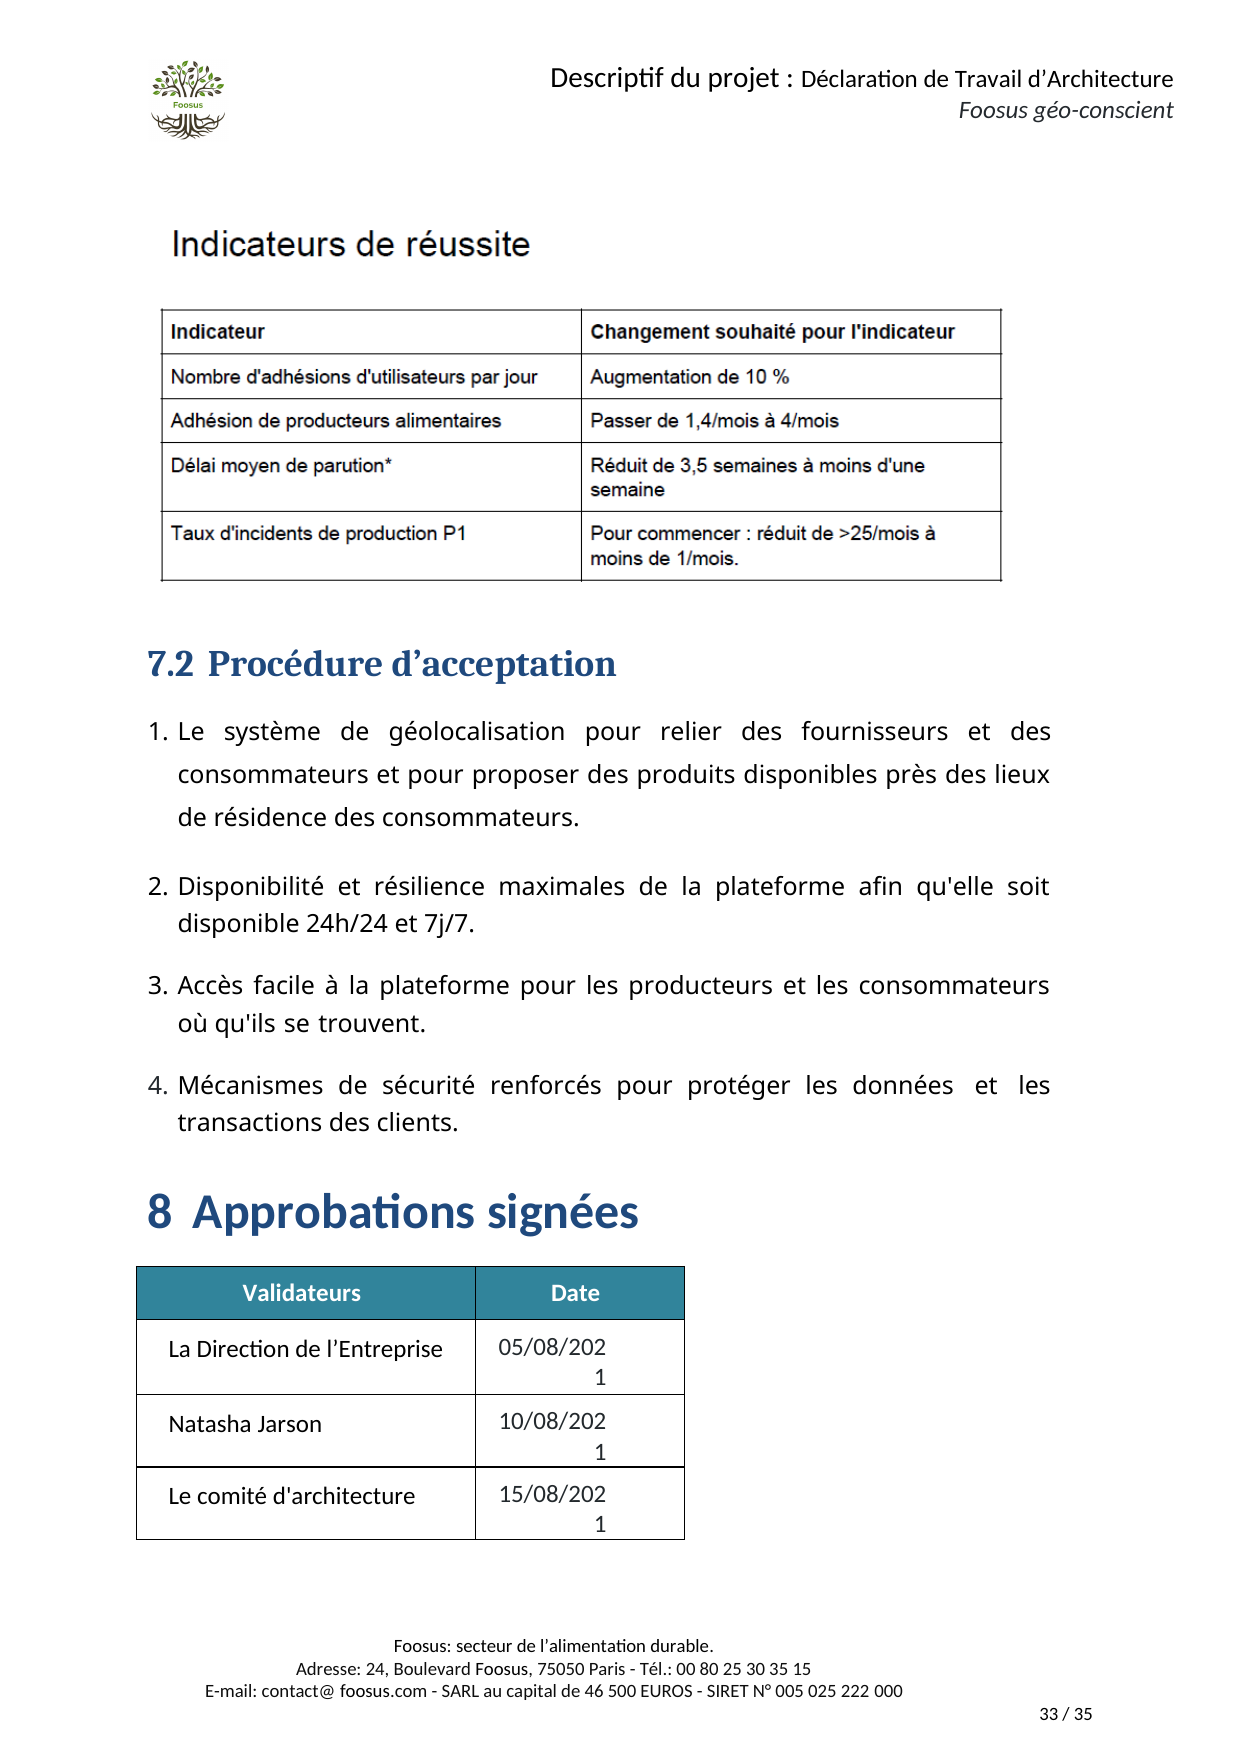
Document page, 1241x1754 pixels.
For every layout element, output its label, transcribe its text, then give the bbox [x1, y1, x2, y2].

table_cell Le comité d'architecture [137, 1468, 475, 1539]
table_cell 15/08/2021 [476, 1468, 684, 1539]
picture [147, 225, 1016, 586]
table_cell Natasha Jarson [137, 1395, 475, 1466]
table_cell 10/08/2021 [476, 1395, 684, 1466]
table_cell 05/08/2021 [476, 1320, 684, 1394]
picture [147, 59, 229, 142]
list Disponibilité et résilience maximales de la plateforme afin qu'elle soit disponible 24h/24 et 7j/7. [148, 868, 1051, 939]
table_header Validateurs [137, 1267, 475, 1319]
list Mécanismes de sécurité renforcés pour protéger les données et les transactions des clients. [148, 1067, 1051, 1139]
list Le système de géolocalisation pour relier des fournisseurs et des consommateurs et pour proposer des produits disponibles près des lieux de résidence des consommateurs. [148, 714, 1052, 834]
table_header Date [476, 1267, 684, 1319]
subtitle Approbations signées [148, 1180, 1093, 1241]
subtitle Procédure d’acceptation [148, 643, 1093, 686]
table_cell La Direction de l’Entreprise [137, 1320, 475, 1394]
list Accès facile à la plateforme pour les producteurs et les consommateurs où qu'ils se trouvent. [148, 968, 1051, 1039]
